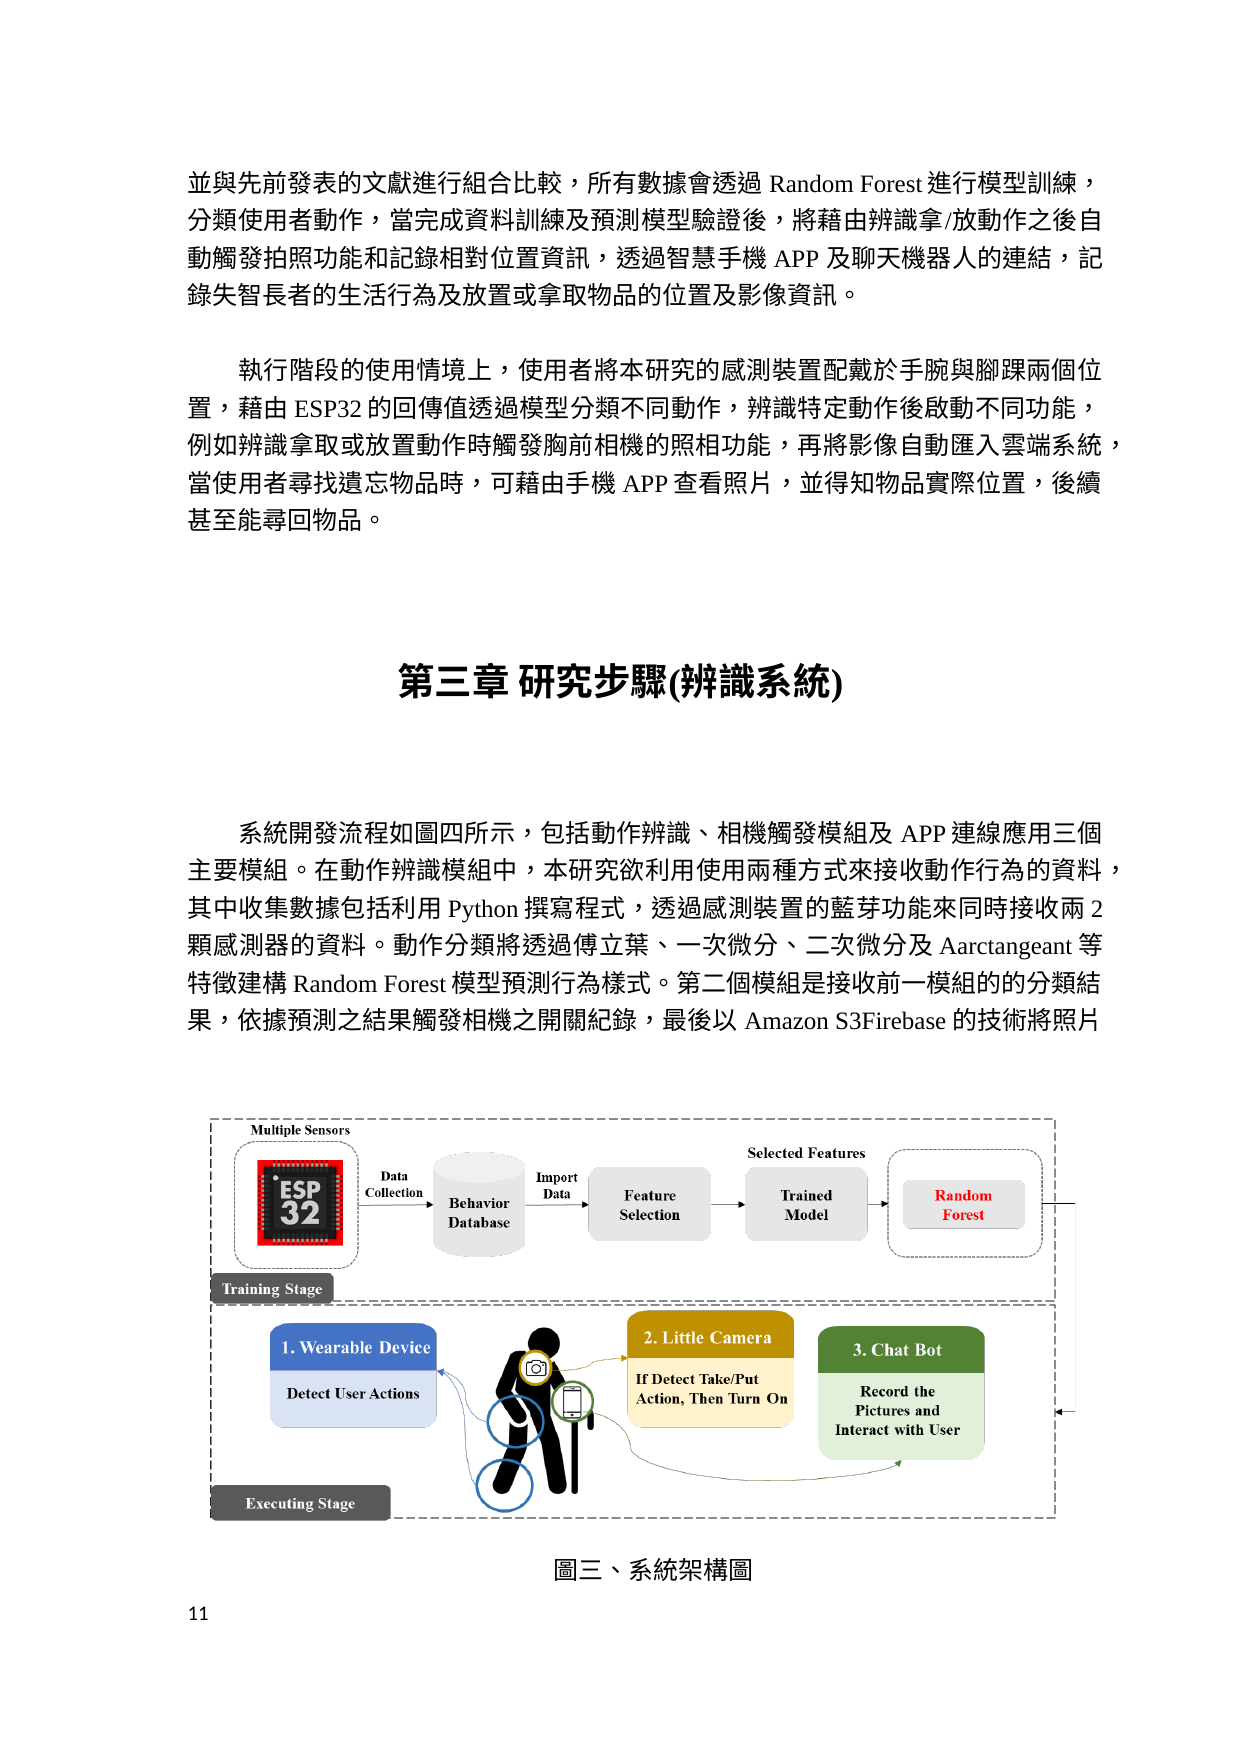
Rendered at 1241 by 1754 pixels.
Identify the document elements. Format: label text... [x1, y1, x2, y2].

text 執行階段的使用情境上，使用者將本研究的感測裝置配戴於手腕與腳踝兩個位置，藉由ESP32的回傳值透過模型分類不同動作，辨識特定動作後啟動不同功能，例如辨識拿取或放置動作時觸發胸前相機的照相功能，再將影像自動匯入雲端系統，當使用者尋找遺忘物品時，可藉由手機APP查看照片，並得知物品實際位置，後續甚至能尋回物品。 [187, 350, 1103, 537]
text 圖三、系統架構圖 [210, 1550, 1095, 1587]
text 系統開發流程如圖四所示，包括動作辨識、相機觸發及APP應用三個主要模組。在動作辨識模組中，本研究兩種方式來接收動作行為的資料，其中收集數據包括利用Python撰寫程式，透過感測裝置的藍芽功能來同時接收顆感測器的資料。動作分類將透過傅立葉、一次微分、二次微分及rctangnt等特徵建構Random Forest模型預測行為樣式。第二個模組是接收前一模組的分類結果，依據預測結果觸發相機開關紀錄，最後以 的技術將照片資料庫，第三個A 連接應用是接收第二個模組儲存於資料庫的照片，藉由手機UI 呈現結果。 [187, 812, 1103, 1037]
picture [210, 1110, 1076, 1522]
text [187, 162, 1103, 312]
subtitle 第三章 研究步驟(辨識系統) [187, 642, 1053, 717]
